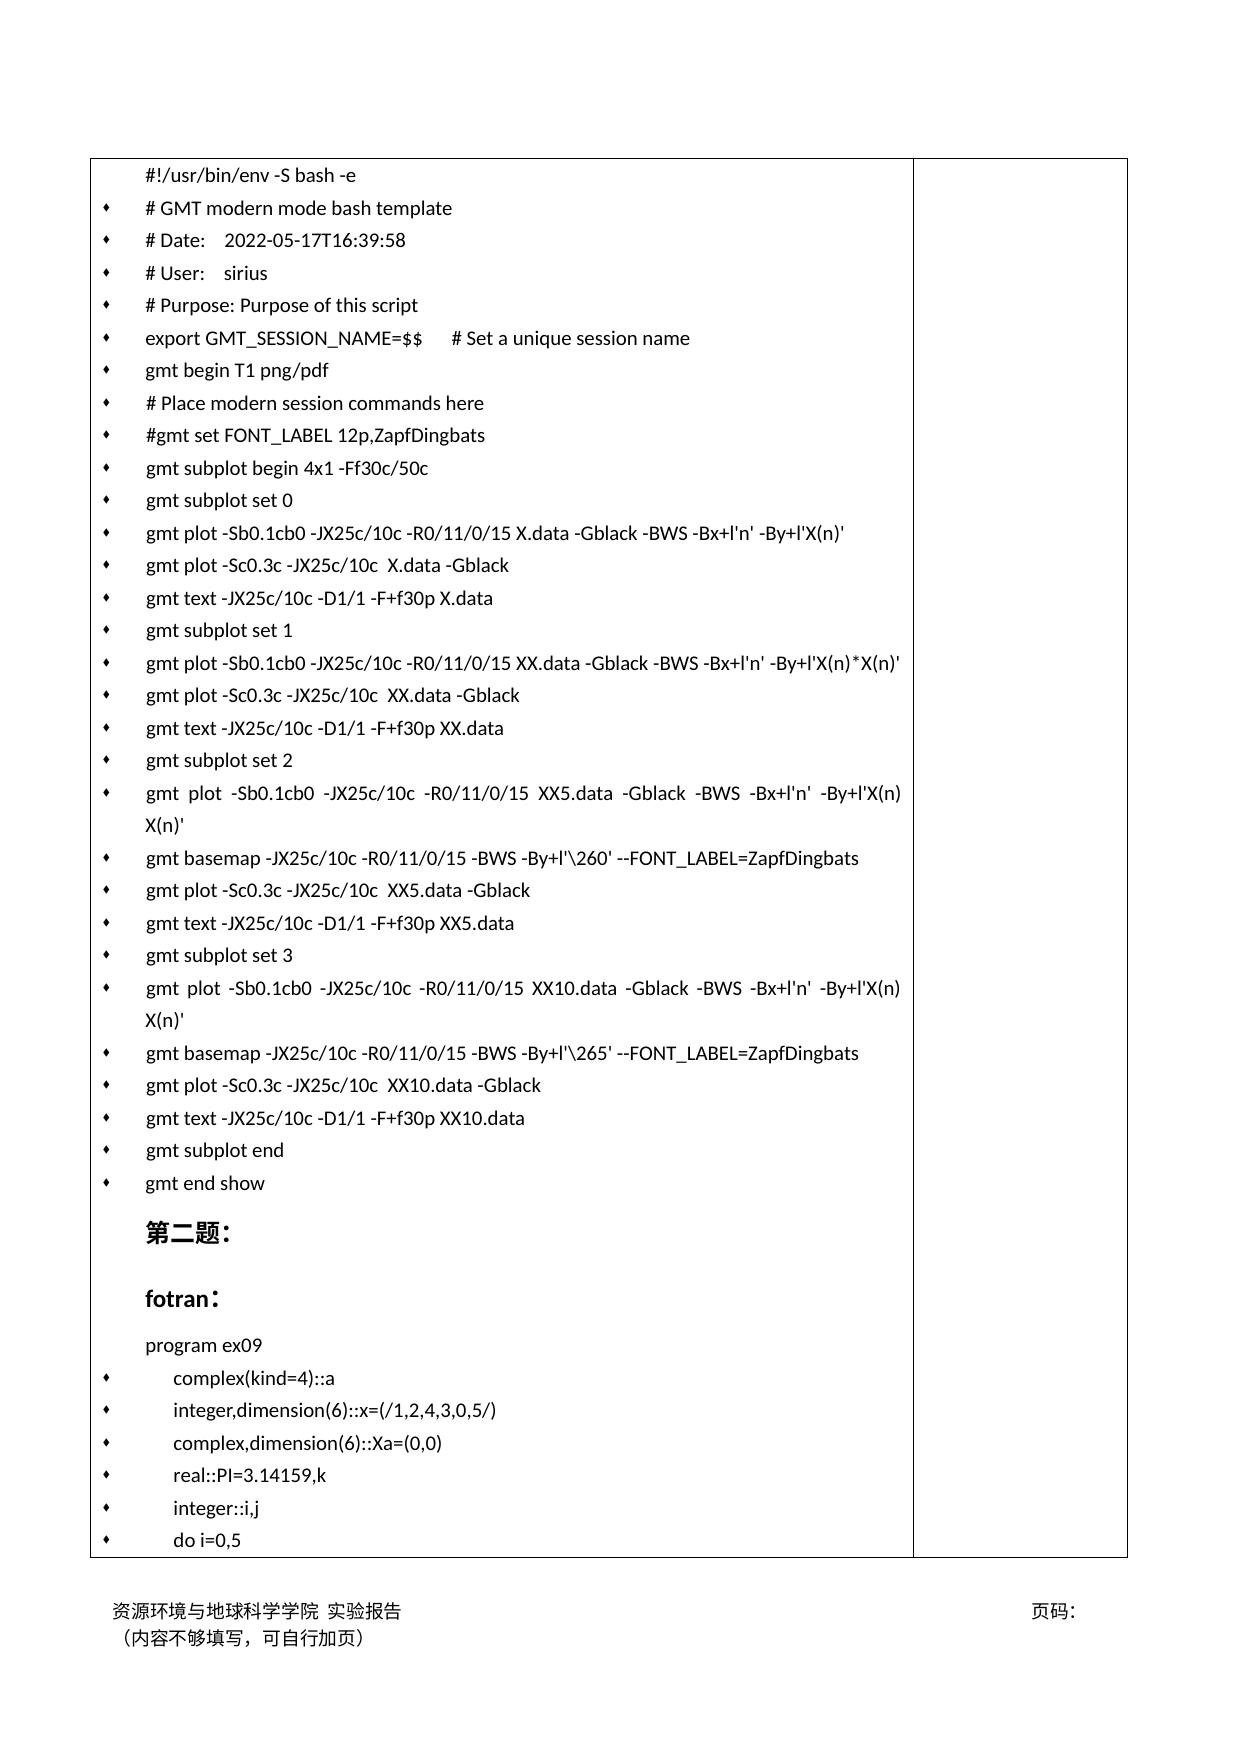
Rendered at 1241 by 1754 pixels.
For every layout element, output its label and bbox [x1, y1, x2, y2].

table_cell [91, 159, 913, 1557]
table_cell [914, 159, 1127, 1557]
